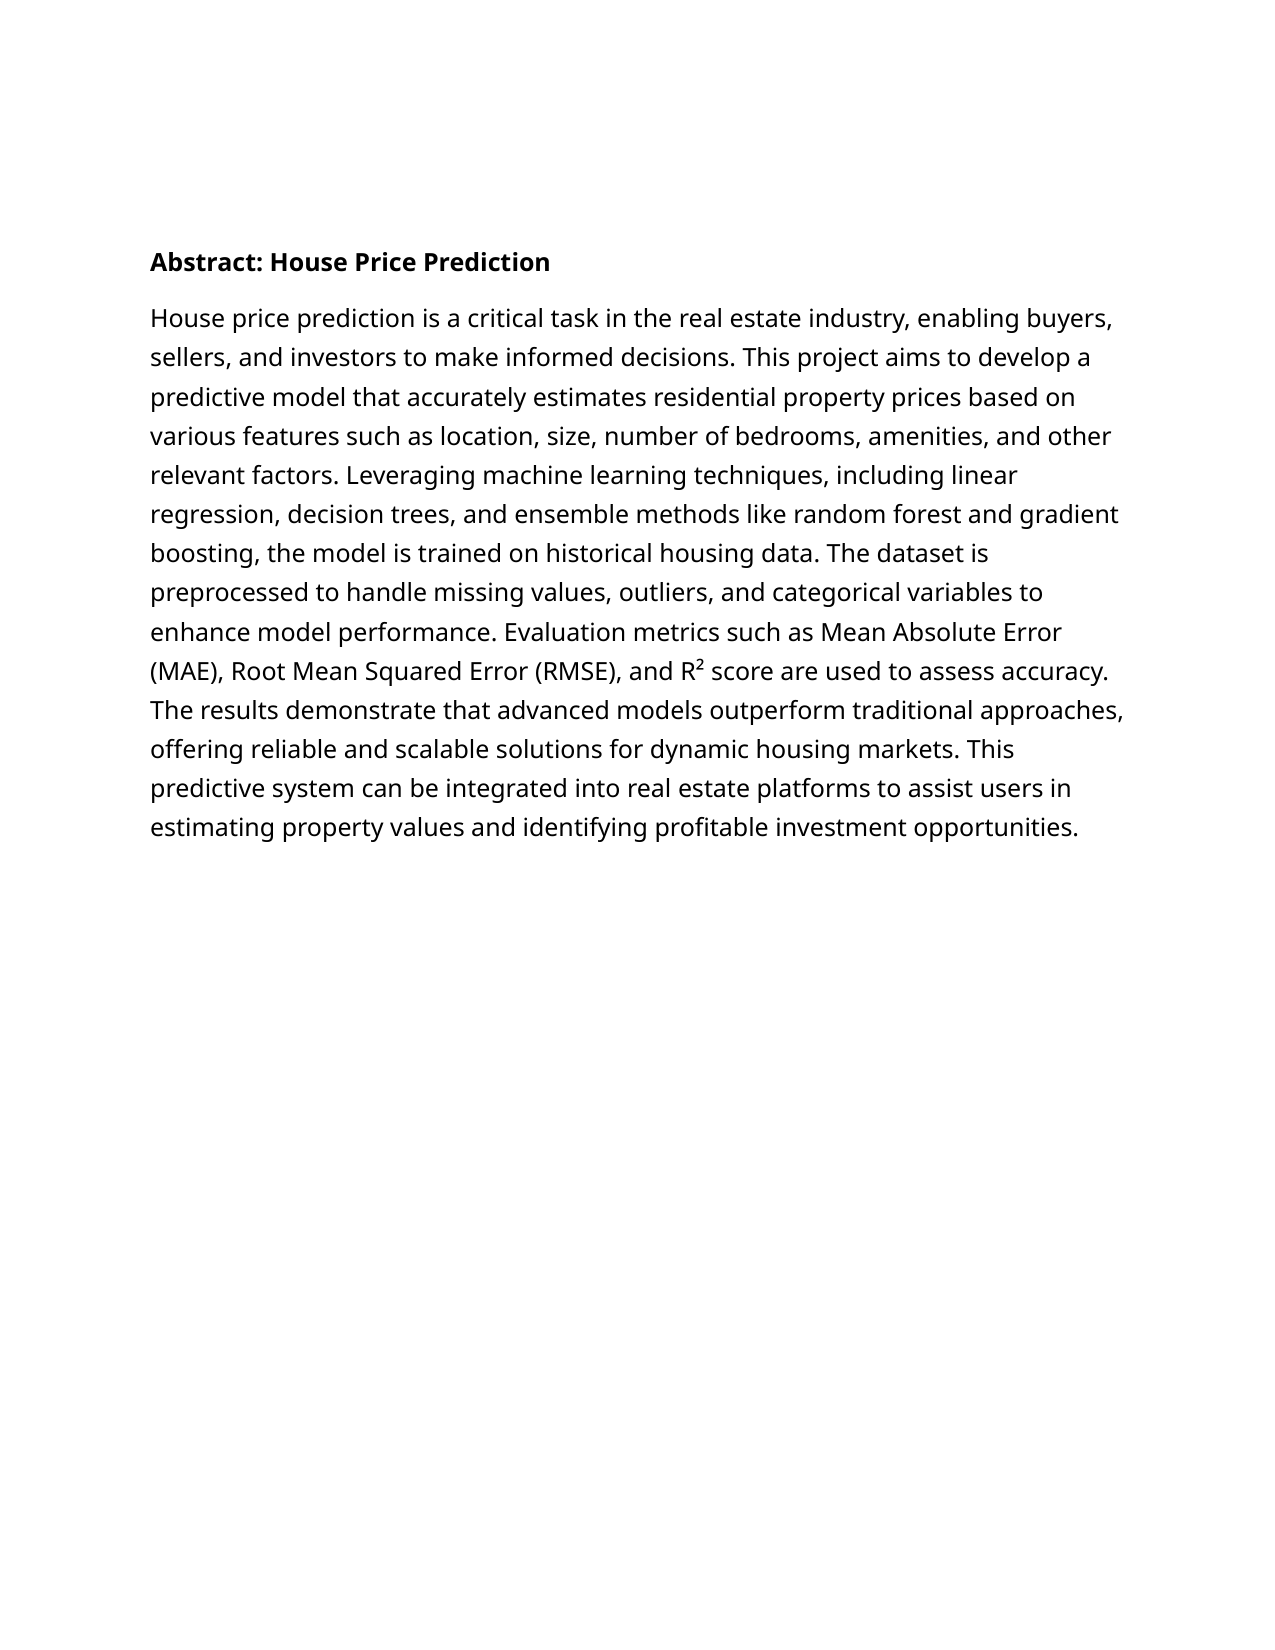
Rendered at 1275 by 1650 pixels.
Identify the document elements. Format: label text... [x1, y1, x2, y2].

text House price prediction is a critical task in the real estate industry, enabling buyers, sellers, and investors to make informed decisions. This project aims to develop a predictive model that accurately estimates residential property prices based on various features such as location, size, number of bedrooms, amenities, and other relevant factors. Leveraging machine learning techniques, including linear regression, decision trees, and ensemble methods like random forest and gradient boosting, the model is trained on historical housing data. The dataset is preprocessed to handle missing values, outliers, and categorical variables to enhance model performance. Evaluation metrics such as Mean Absolute Error (MAE), Root Mean Squared Error (RMSE), and R² score are used to assess accuracy. The results demonstrate that advanced models outperform traditional approaches, offering reliable and scalable solutions for dynamic housing markets. This predictive system can be integrated into real estate platforms to assist users in estimating property values and identifying profitable investment opportunities. [150, 301, 1125, 844]
text Abstract: House Price Prediction [150, 206, 1125, 279]
